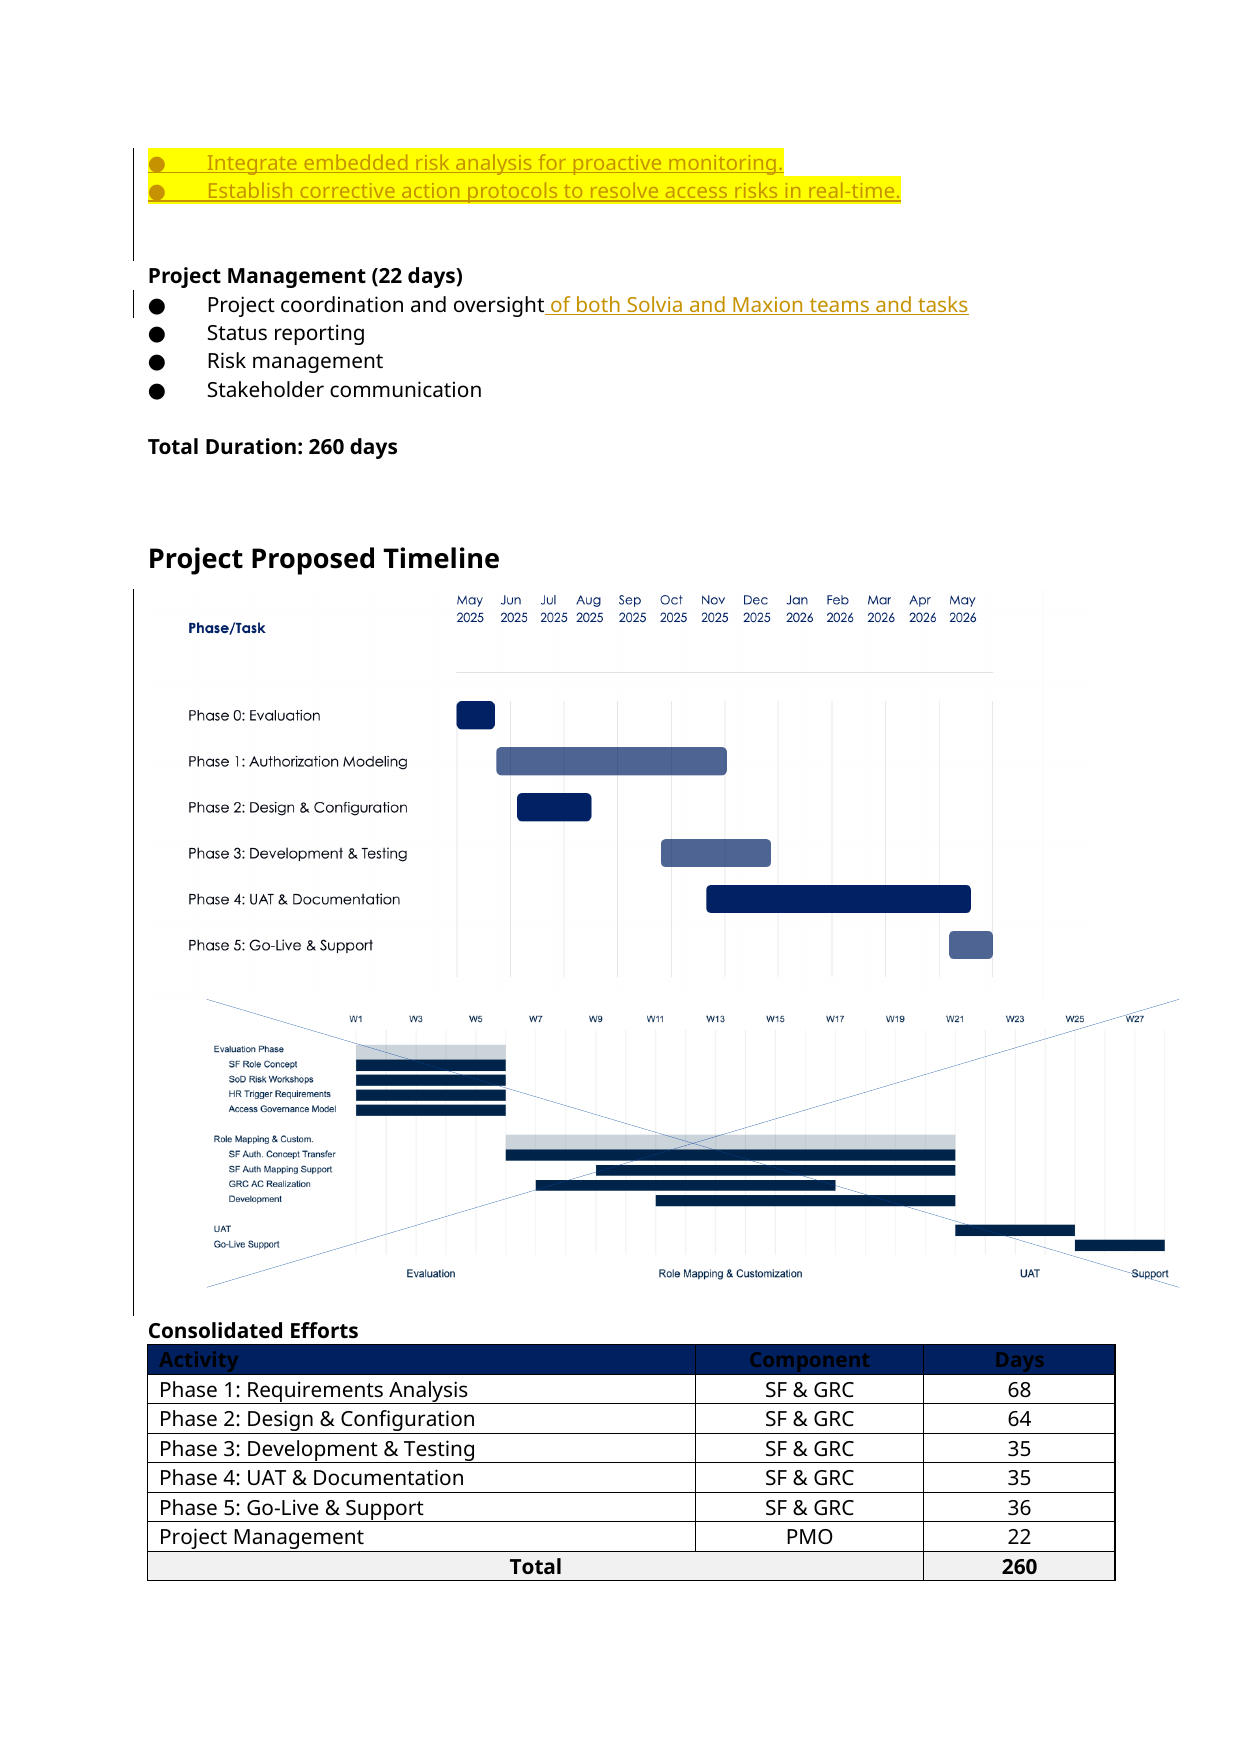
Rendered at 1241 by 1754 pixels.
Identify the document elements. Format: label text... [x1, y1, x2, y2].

table_cell 22 [924, 1522, 1114, 1551]
table_cell 35 [924, 1463, 1114, 1492]
table_cell Phase 4: UAT & Documentation [148, 1463, 695, 1492]
table_cell Phase 1: Requirements Analysis [148, 1375, 695, 1403]
table_cell 64 [924, 1404, 1114, 1433]
table_cell Phase 5: Go-Live & Support [148, 1493, 695, 1521]
list Risk management [148, 347, 1093, 375]
table_cell SF & GRC [696, 1493, 923, 1521]
list Project coordination and oversight [148, 290, 1093, 318]
table_cell Project Management [148, 1522, 695, 1551]
table_cell 68 [924, 1375, 1114, 1403]
table_cell SF & GRC [696, 1463, 923, 1492]
picture [209, 1144, 1177, 1288]
table_header Activity [148, 1345, 695, 1374]
table_cell SF & GRC [696, 1404, 923, 1433]
table_cell Phase 2: Design & Configuration [148, 1404, 695, 1433]
table_cell SF & GRC [696, 1434, 923, 1462]
table_cell Total [148, 1552, 923, 1580]
table_cell PMO [696, 1522, 923, 1551]
subtitle Project Management (22 days) [148, 261, 1093, 290]
table_cell 35 [924, 1434, 1114, 1462]
subtitle Consolidated Efforts [148, 1316, 1093, 1344]
subtitle Project Proposed Timeline [148, 539, 1093, 576]
table_header Days [924, 1345, 1114, 1374]
table_cell 36 [924, 1493, 1114, 1521]
list Status reporting [148, 318, 1093, 347]
table_header Component [696, 1345, 923, 1374]
table_cell SF & GRC [696, 1375, 923, 1403]
table_cell Phase 3: Development & Testing [148, 1434, 695, 1462]
text Total Duration: 260 days [148, 432, 1093, 460]
table_cell 260 [924, 1552, 1114, 1580]
picture [696, 1000, 1180, 1287]
list Stakeholder communication [148, 375, 1093, 403]
picture [147, 589, 1176, 1287]
